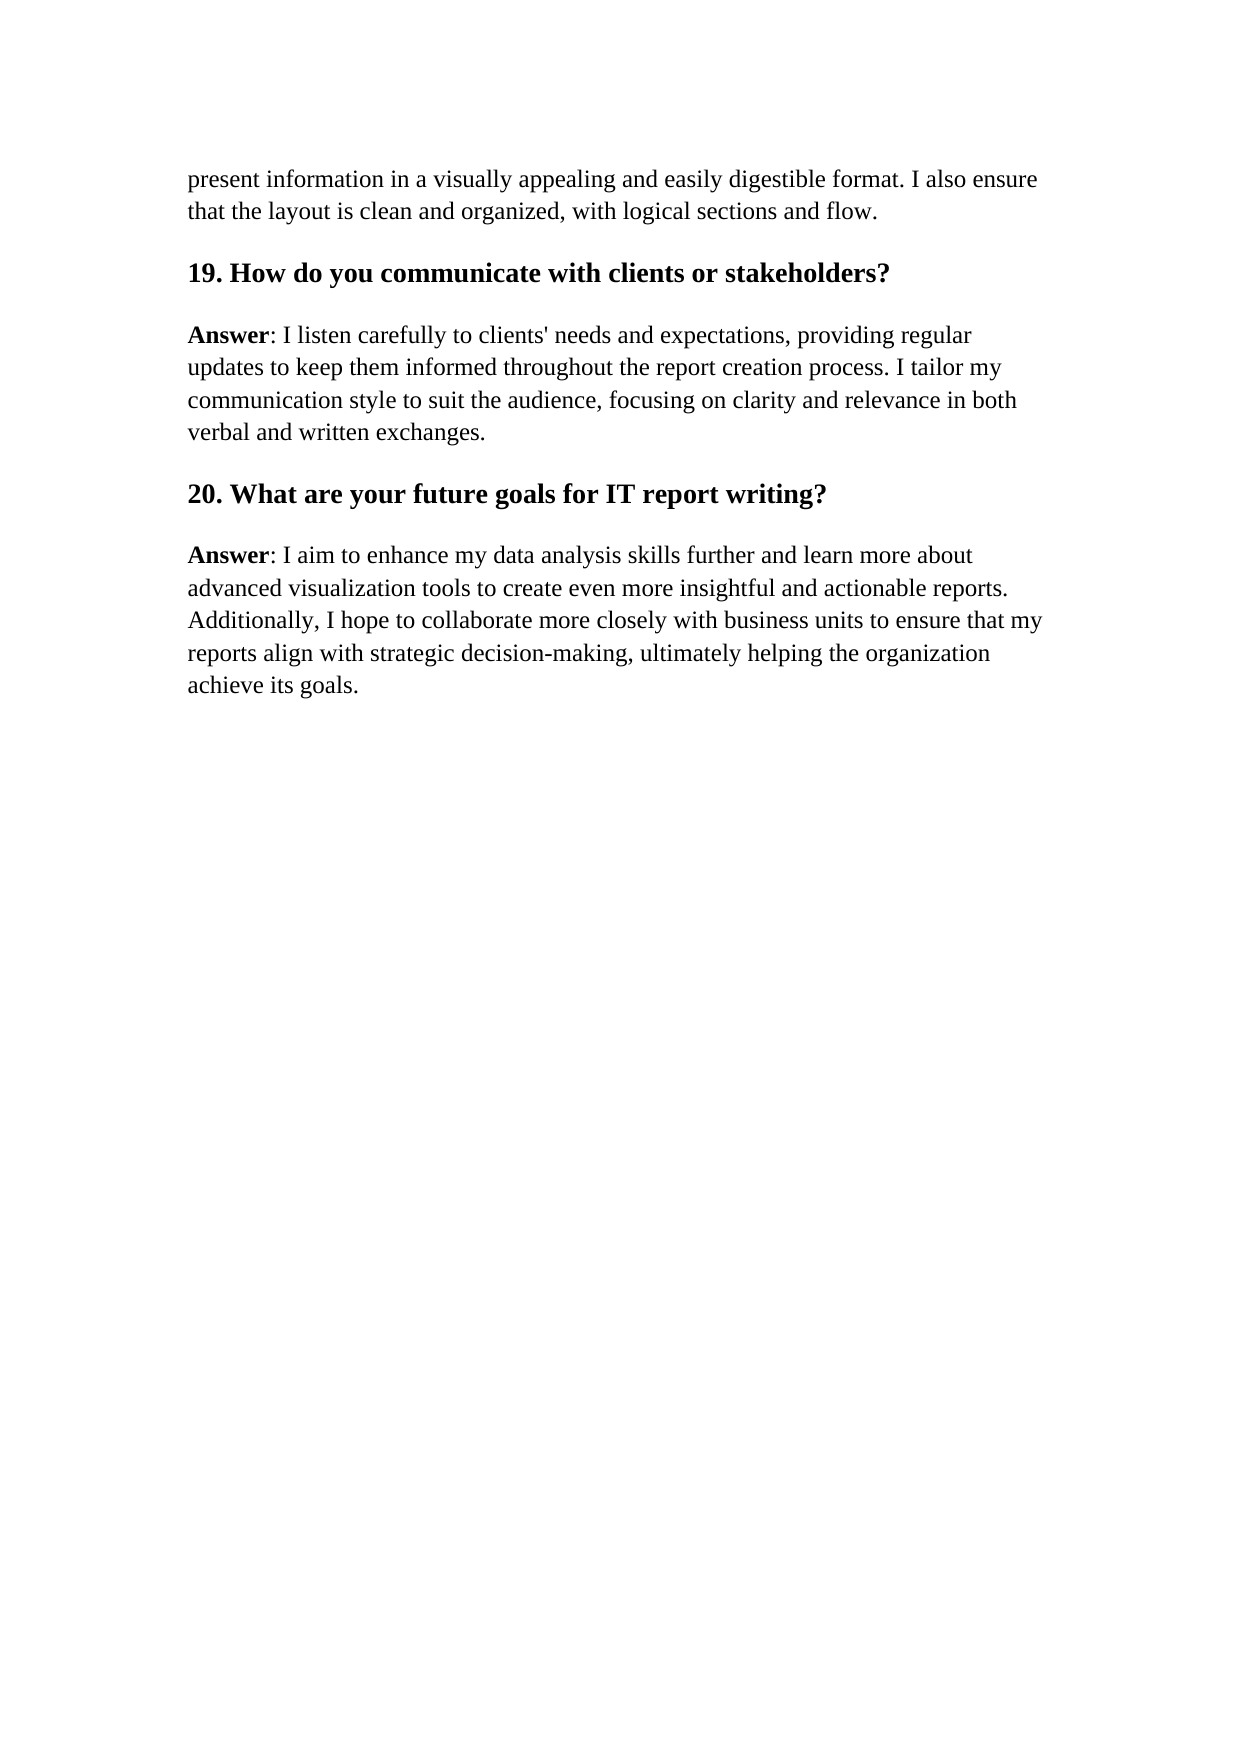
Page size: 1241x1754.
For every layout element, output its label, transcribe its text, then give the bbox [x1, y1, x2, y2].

text 19. How do you communicate with clients or stakeholders? [187, 256, 1053, 289]
text Answer: I listen carefully to clients' needs and expectations, providing regular updates to keep them informed throughout the report creation process. I tailor my communication style to suit the audience, focusing on clarity and relevance in both verbal and written exchanges. [187, 318, 1053, 448]
text 20. What are your future goals for IT report writing? [187, 477, 1053, 509]
text Answer: I aim to enhance my data analysis skills further and learn more about advanced visualization tools to create even more insightful and actionable reports. Additionally, I hope to collaborate more closely with business units to ensure that my reports align with strategic decision-making, ultimately helping the organization achieve its goals. [187, 539, 1053, 701]
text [187, 162, 1053, 227]
